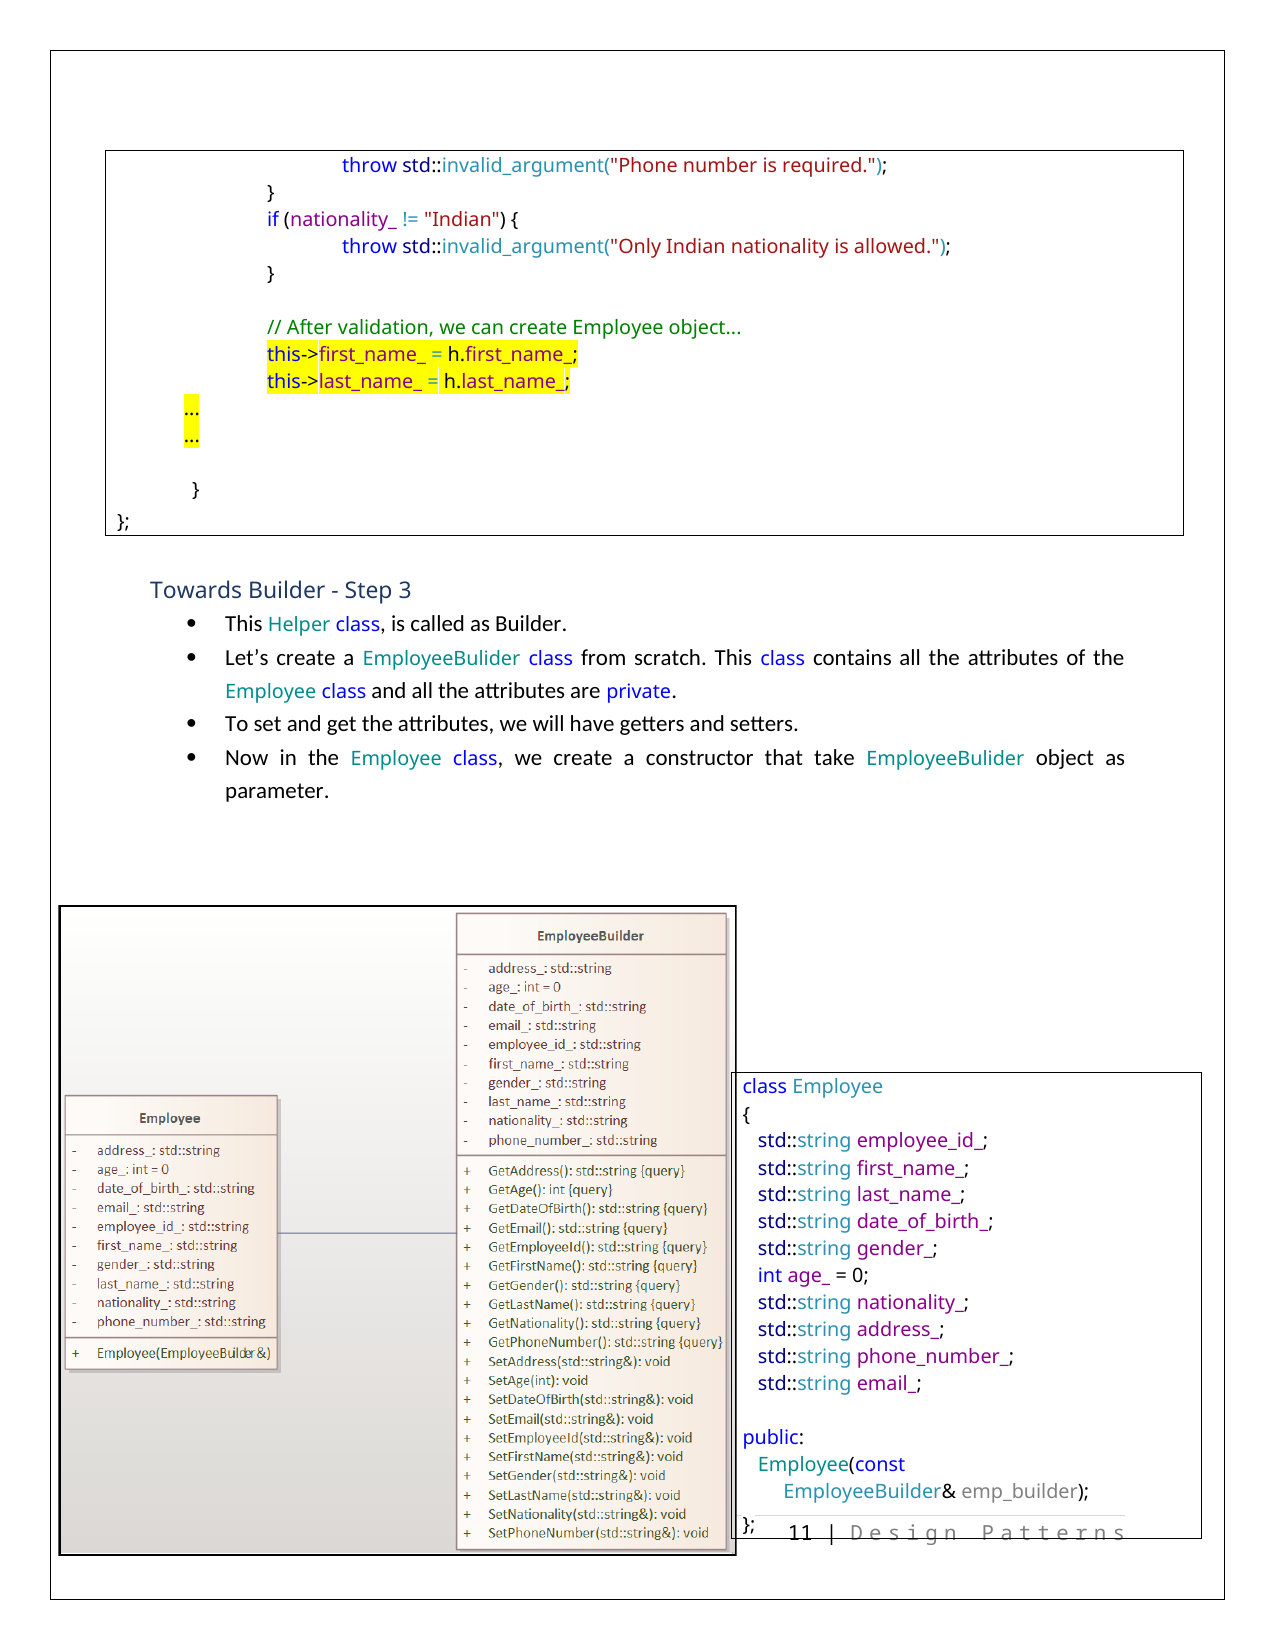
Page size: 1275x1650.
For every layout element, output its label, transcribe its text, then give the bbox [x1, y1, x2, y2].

picture [58, 905, 737, 1556]
list Now in the Employee class, we create a constructor that take EmployeeBulider object as parameter. [187, 738, 1125, 805]
subtitle Towards Builder - Step 3 [150, 574, 1125, 605]
table_header class Employee { std::string employee_id_; std::string first_name_; std::string last_name_; std::string date_of_birth_; std::string gender_; int age_ = 0; std::string nationality_; std::string address_; std::string phone_number_; std::string email_; public: Employee(const EmployeeBuilder& emp_builder); }; [732, 1073, 1201, 1538]
list Let’s create a EmployeeBulider class from scratch. This class contains all the attributes of the Employee class and all the attributes are private. [187, 638, 1125, 705]
list This Helper class, is called as Builder. [187, 605, 1125, 638]
list To set and get the attributes, we will have getters and setters. [187, 705, 1125, 738]
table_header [106, 151, 1183, 535]
